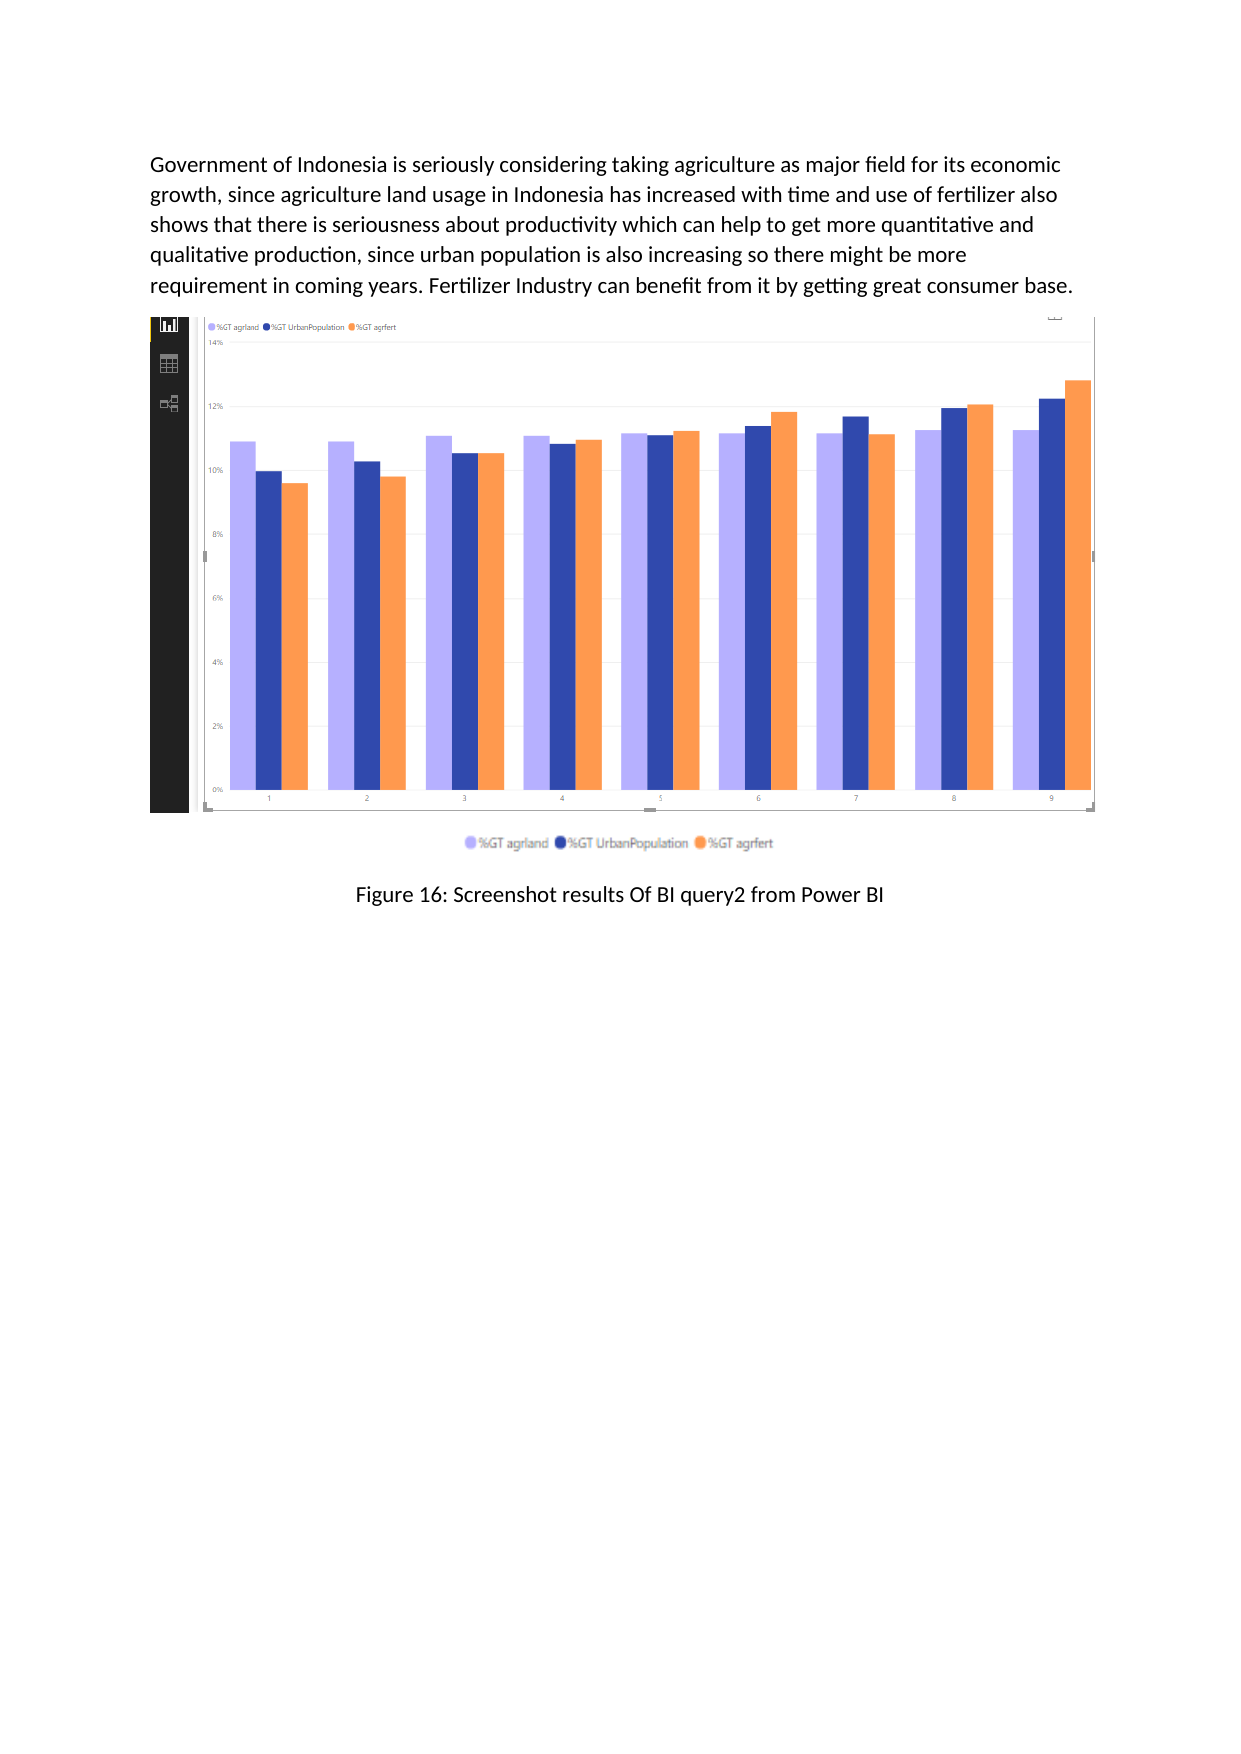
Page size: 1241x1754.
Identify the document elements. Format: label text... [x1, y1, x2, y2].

text Figure 16: Screenshot results Of BI query2 from Power BI [150, 880, 1090, 908]
text Government of Indonesia is seriously considering taking agriculture as major field for its economic growth, since agriculture land usage in Indonesia has increased with time and use of fertilizer also shows that there is seriousness about productivity which can help to get more quantitative and qualitative production, since urban population is also increasing so there might be more requirement in coming years. Fertilizer Industry can benefit from it by getting great consumer base. [150, 150, 1090, 299]
picture [150, 317, 1096, 813]
picture [462, 831, 778, 862]
